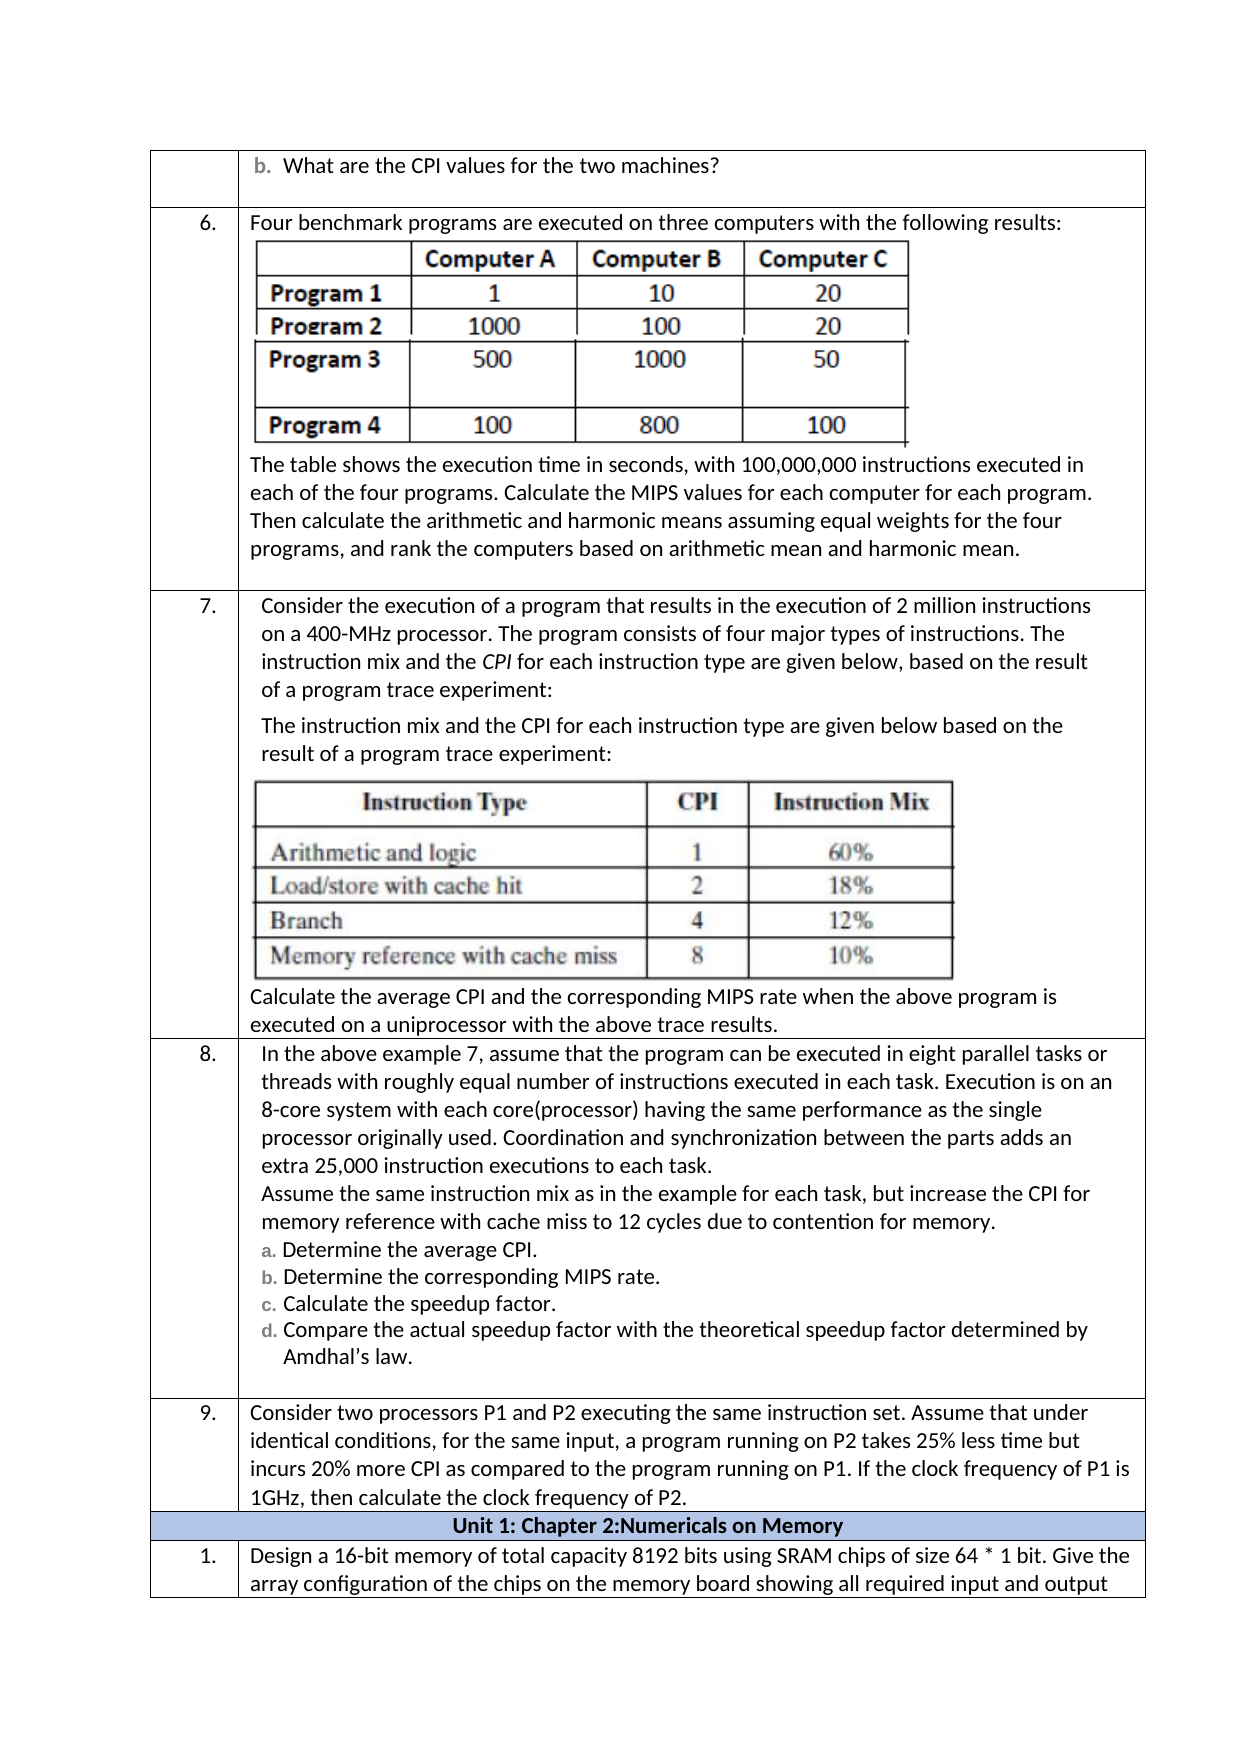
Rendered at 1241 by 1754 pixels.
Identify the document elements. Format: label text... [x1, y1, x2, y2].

table_cell Unit 1: Chapter 2:Numericals on Memory [151, 1512, 1145, 1540]
picture [250, 774, 955, 982]
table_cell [239, 1541, 1145, 1597]
table_cell [151, 591, 238, 1038]
table_cell [151, 1039, 238, 1397]
table_cell Consider two processors P1 and P2 executing the same instruction set. Assume that under identical conditions, for the same input, a program running on P2 takes 25% less time but incurs 20% more CPI as compared to the program running on P1. If the clock frequency of P1 is 1GHz, then calculate the clock frequency of P2. [239, 1399, 1145, 1511]
table_cell [151, 1541, 238, 1597]
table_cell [239, 151, 1145, 207]
table_cell Consider the execution of a program that results in the execution of 2 million instructions on a 400-MHz processor. The program consists of four major types of instructions. The instruction mix and the CPI for each instruction type are given below, based on the result of a program trace experiment: The instruction mix and the CPI for each instruction type are given below based on the result of a program trace experiment: Calculate the average CPI and the corresponding MIPS rate when the above program is executed on a uniprocessor with the above trace results. [239, 591, 1145, 1038]
table_cell [151, 151, 238, 207]
picture [250, 236, 914, 451]
table_cell [151, 208, 238, 590]
table_cell [151, 1399, 238, 1511]
table_cell In the above example 7, assume that the program can be executed in eight parallel tasks or threads with roughly equal number of instructions executed in each task. Execution is on an 8-core system with each core(processor) having the same performance as the single processor originally used. Coordination and synchronization between the parts adds an extra 25,000 instruction executions to each task. Assume the same instruction mix as in the example for each task, but increase the CPI for memory reference with cache miss to 12 cycles due to contention for memory. Determine the average CPI. Determine the corresponding MIPS rate. Calculate the speedup factor. Compare the actual speedup factor with the theoretical speedup factor determined by Amdhal’s law. [239, 1039, 1145, 1397]
table_cell Four benchmark programs are executed on three computers with the following results: The table shows the execution time in seconds, with 100,000,000 instructions executed in each of the four programs. Calculate the MIPS values for each computer for each program. Then calculate the arithmetic and harmonic means assuming equal weights for the four programs, and rank the computers based on arithmetic mean and harmonic mean. [239, 208, 1145, 590]
